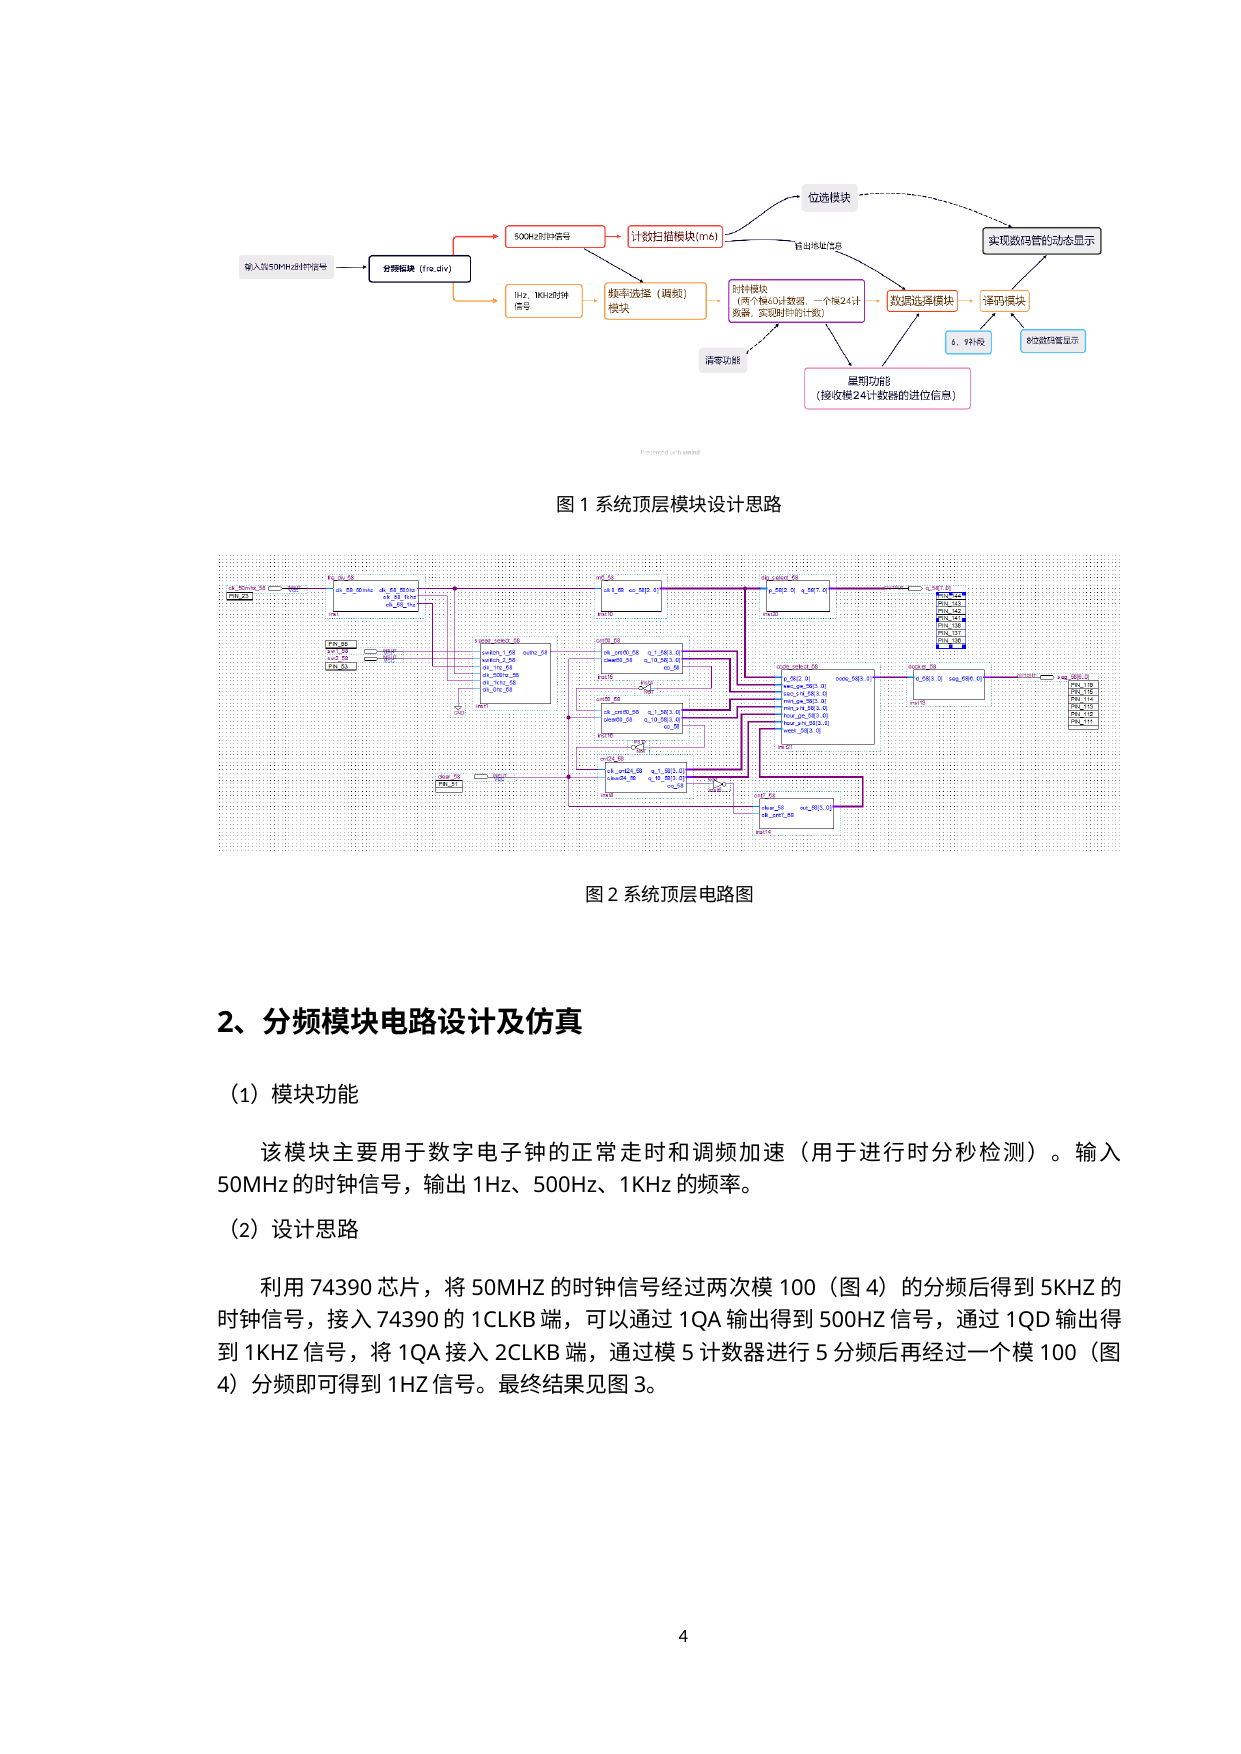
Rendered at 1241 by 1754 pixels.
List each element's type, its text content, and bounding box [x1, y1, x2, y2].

text 该模块主要用于数字电子钟的正常走时和调频加速（用于进行时分秒检测）。输入50MHz的时钟信号，输出1Hz、500Hz、1KHz的频率。 [217, 1134, 1122, 1199]
text 利用74390芯片，将50MHZ的时钟信号经过两次模100（图4）的分频后得到5KHZ的时钟信号，接入74390的1CLKB端，可以通过1QA输出得到500HZ信号，通过1QD输出得到1KHZ信号，将1QA接入2CLKB端，通过模5计数器进行5分频后再经过一个模100（图4）分频即可得到1HZ信号。最终结果见图3。 [217, 1269, 1122, 1399]
text 图2 系统顶层电路图 [217, 877, 1122, 909]
picture [216, 162, 1123, 463]
subtitle 设计思路 [217, 1212, 1122, 1244]
text 图1 系统顶层模块设计思路 [217, 487, 1122, 519]
list 、分频模块电路设计及仿真 [217, 987, 1122, 1052]
picture [216, 552, 1121, 852]
subtitle 模块功能 [217, 1077, 1122, 1109]
